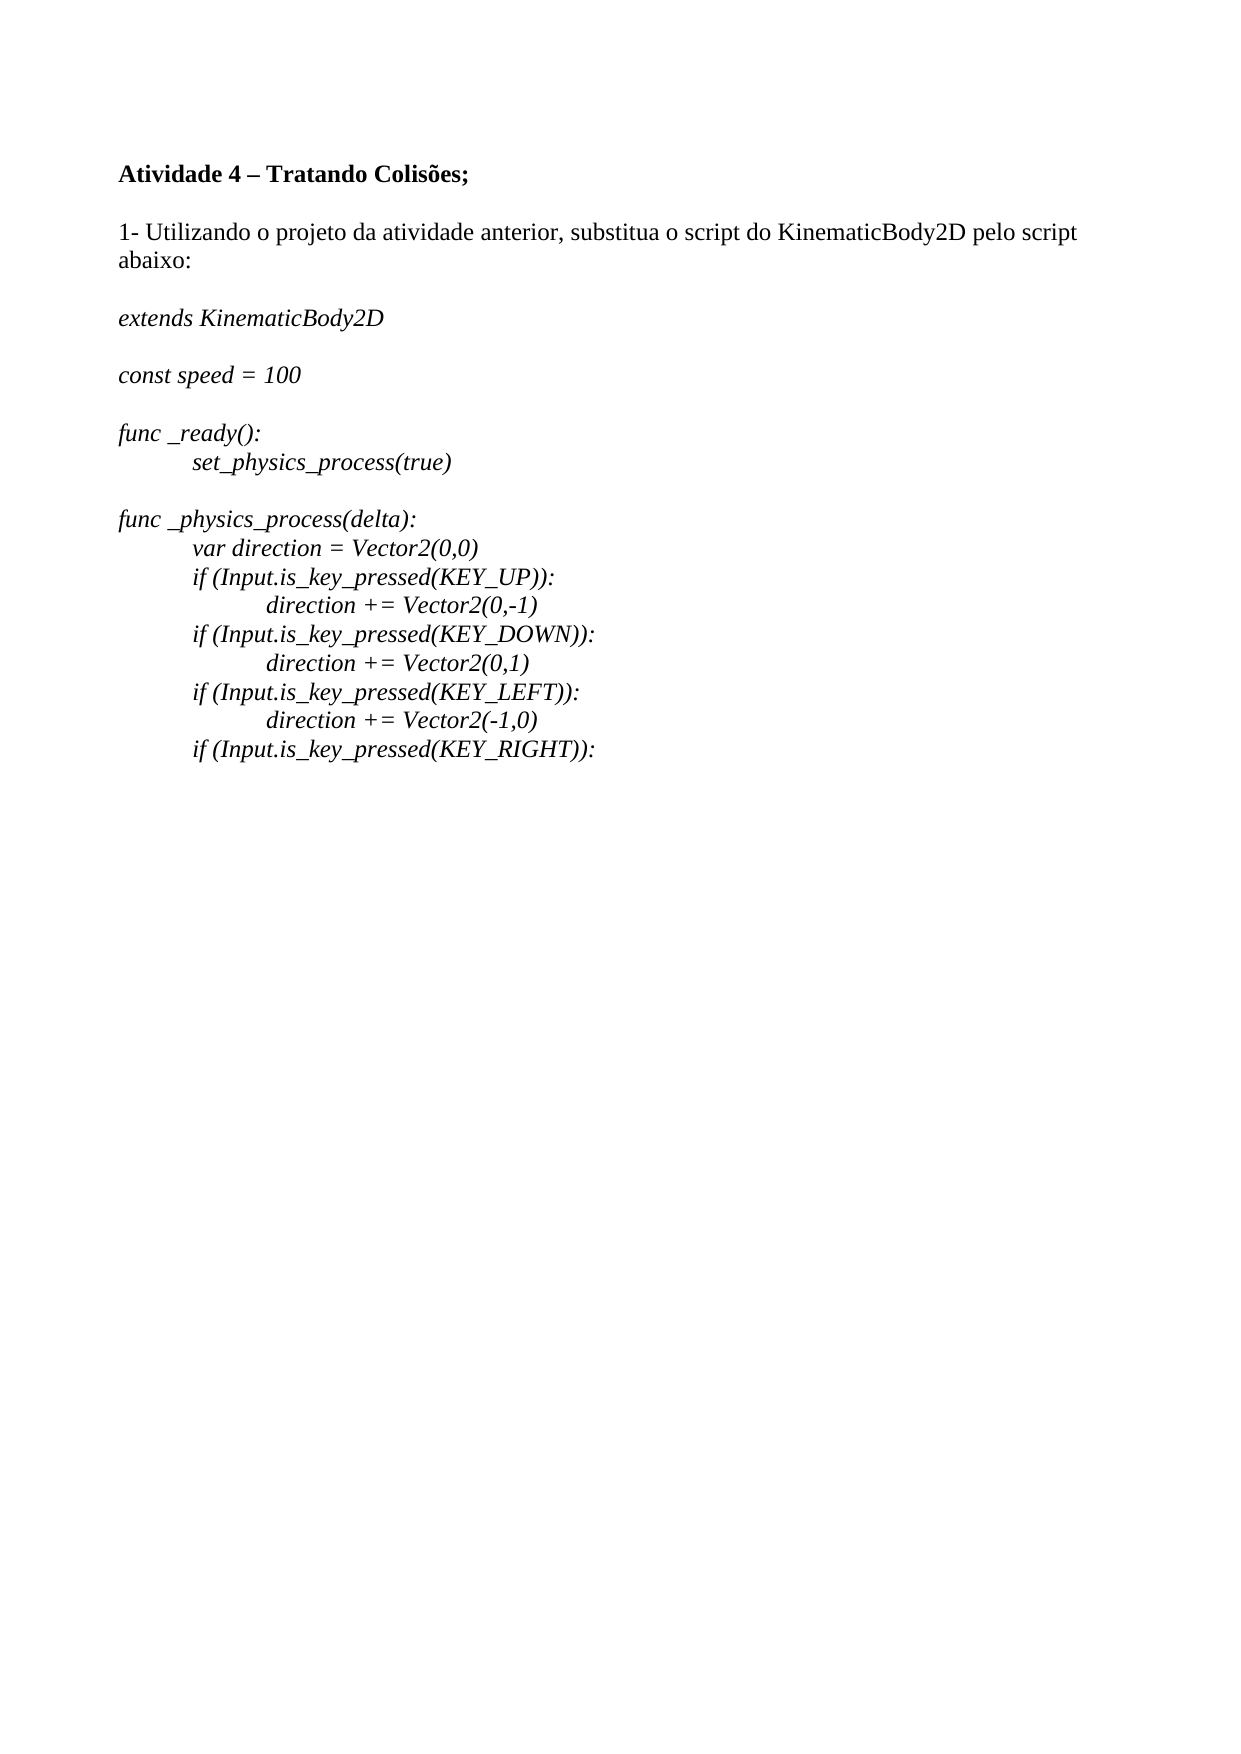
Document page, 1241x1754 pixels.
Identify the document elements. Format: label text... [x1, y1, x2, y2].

text 1- Utilizando o projeto da atividade anterior, substitua o script do KinematicBody2D pelo script abaixo: [118, 217, 1122, 274]
text direction += Vector2(-1,0) [118, 706, 1122, 734]
text extends KinematicBody2D [118, 303, 1122, 332]
text set_physics_process(true) [118, 447, 1122, 476]
text func _physics_process(delta): [118, 504, 1122, 533]
text func _ready(): [118, 418, 1122, 447]
text if (Input.is_key_pressed(KEY_LEFT)): [118, 677, 1122, 706]
text if (Input.is_key_pressed(KEY_DOWN)): [118, 619, 1122, 648]
text const speed = 100 [118, 361, 1122, 389]
text if (Input.is_key_pressed(KEY_RIGHT)): [118, 734, 1122, 763]
text if (Input.is_key_pressed(KEY_UP)): [118, 562, 1122, 591]
text var direction = Vector2(0,0) [118, 533, 1122, 562]
text direction += Vector2(0,-1) [118, 591, 1122, 619]
text Atividade 4 – Tratando Colisões; [118, 159, 1122, 188]
text direction += Vector2(0,1) [118, 648, 1122, 677]
